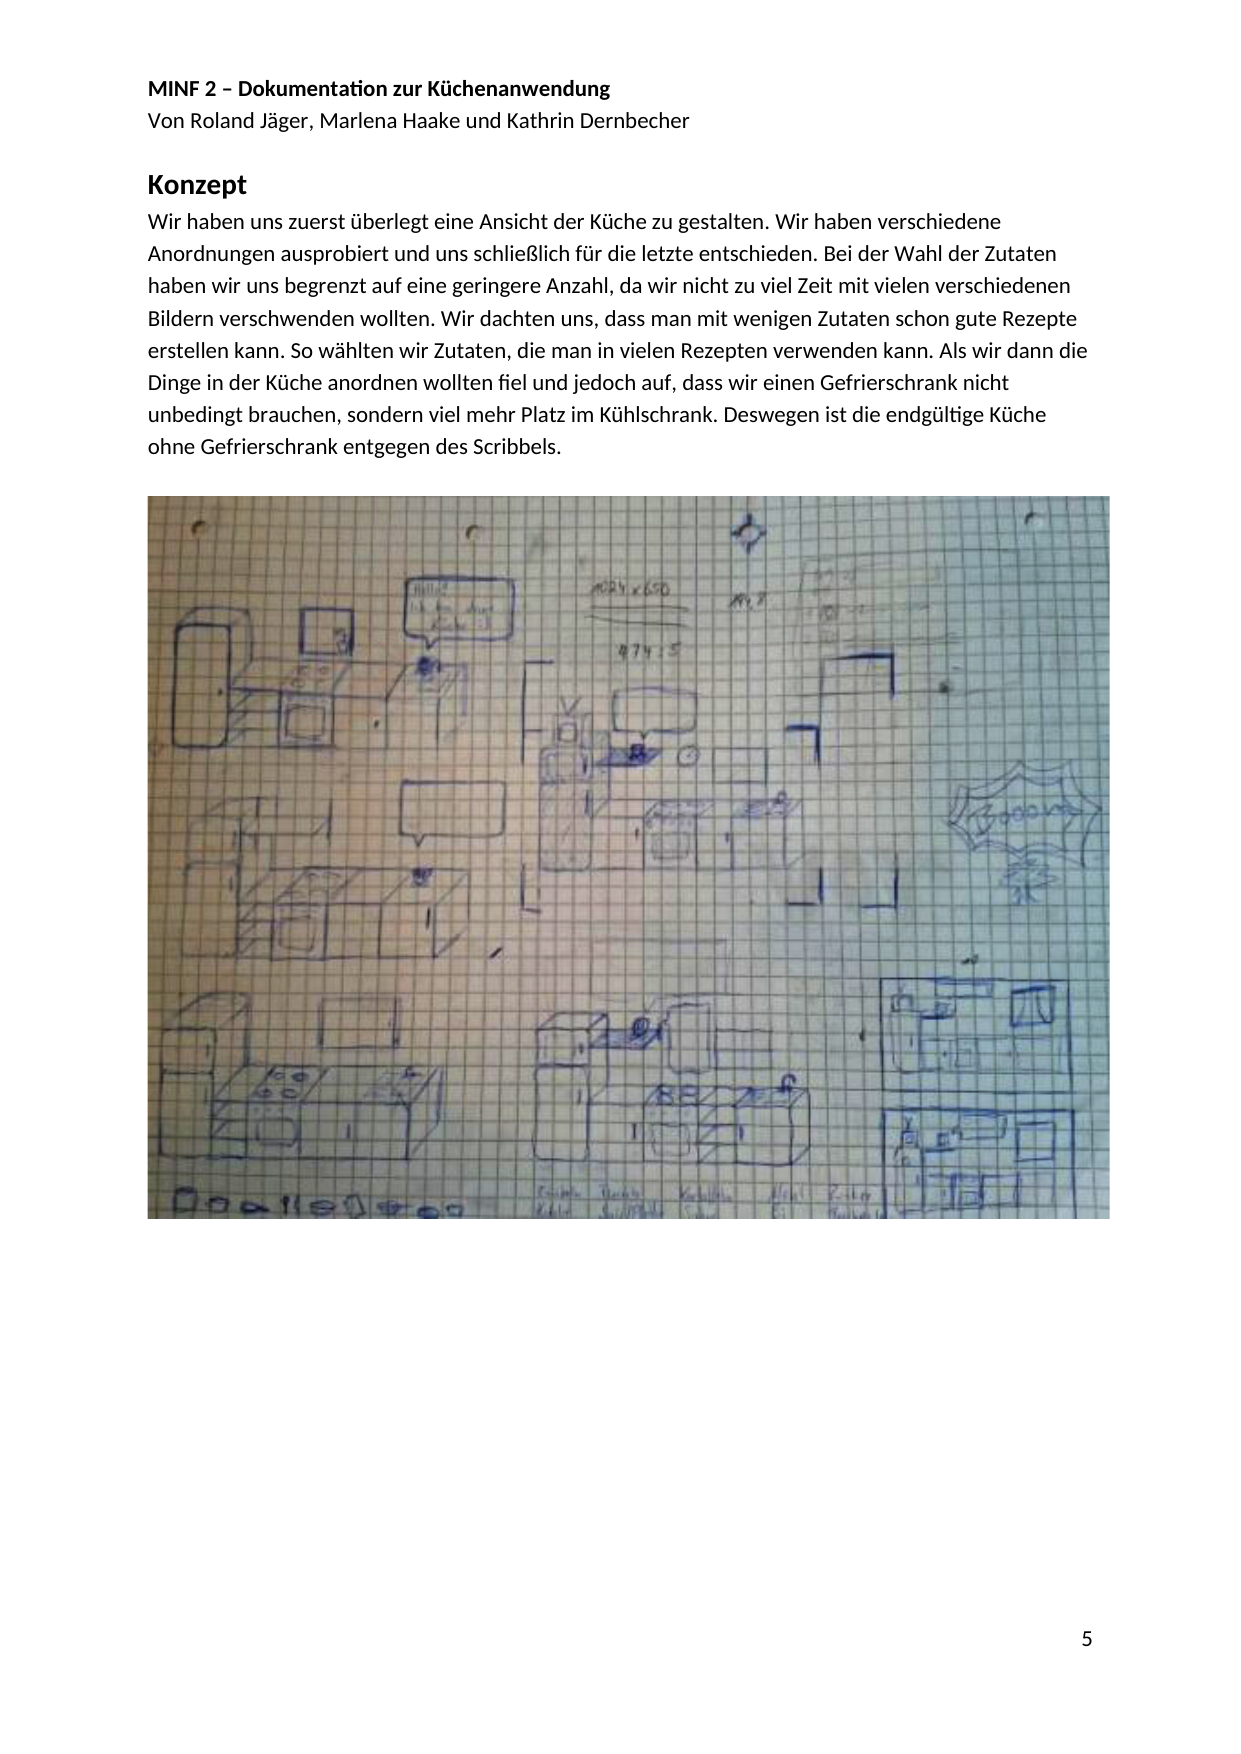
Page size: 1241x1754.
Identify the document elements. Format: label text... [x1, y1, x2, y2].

picture [147, 496, 1110, 1219]
text Wir haben uns zuerst überlegt eine Ansicht der Küche zu gestalten. Wir haben verschiedene Anordnungen ausprobiert und uns schließlich für die letzte entschieden. Bei der Wahl der Zutaten [148, 207, 1093, 267]
text haben wir uns begrenzt auf eine geringere Anzahl, da wir nicht zu viel Zeit mit vielen verschiedenen Bildern verschwenden wollten. Wir dachten uns, dass man mit wenigen Zutaten schon gute Rezepte erstellen kann. So wählten wir Zutaten, die man in vielen Rezepten verwenden kann. Als wir dann die Dinge in der Küche anordnen wollten fiel und jedoch auf, dass wir einen Gefrierschrank nicht unbedingt brauchen, sondern viel mehr Platz im Kühlschrank. Deswegen ist die endgültige Küche ohne Gefrierschrank entgegen des Scribbels. [148, 271, 1093, 460]
text Konzept [148, 166, 1093, 202]
